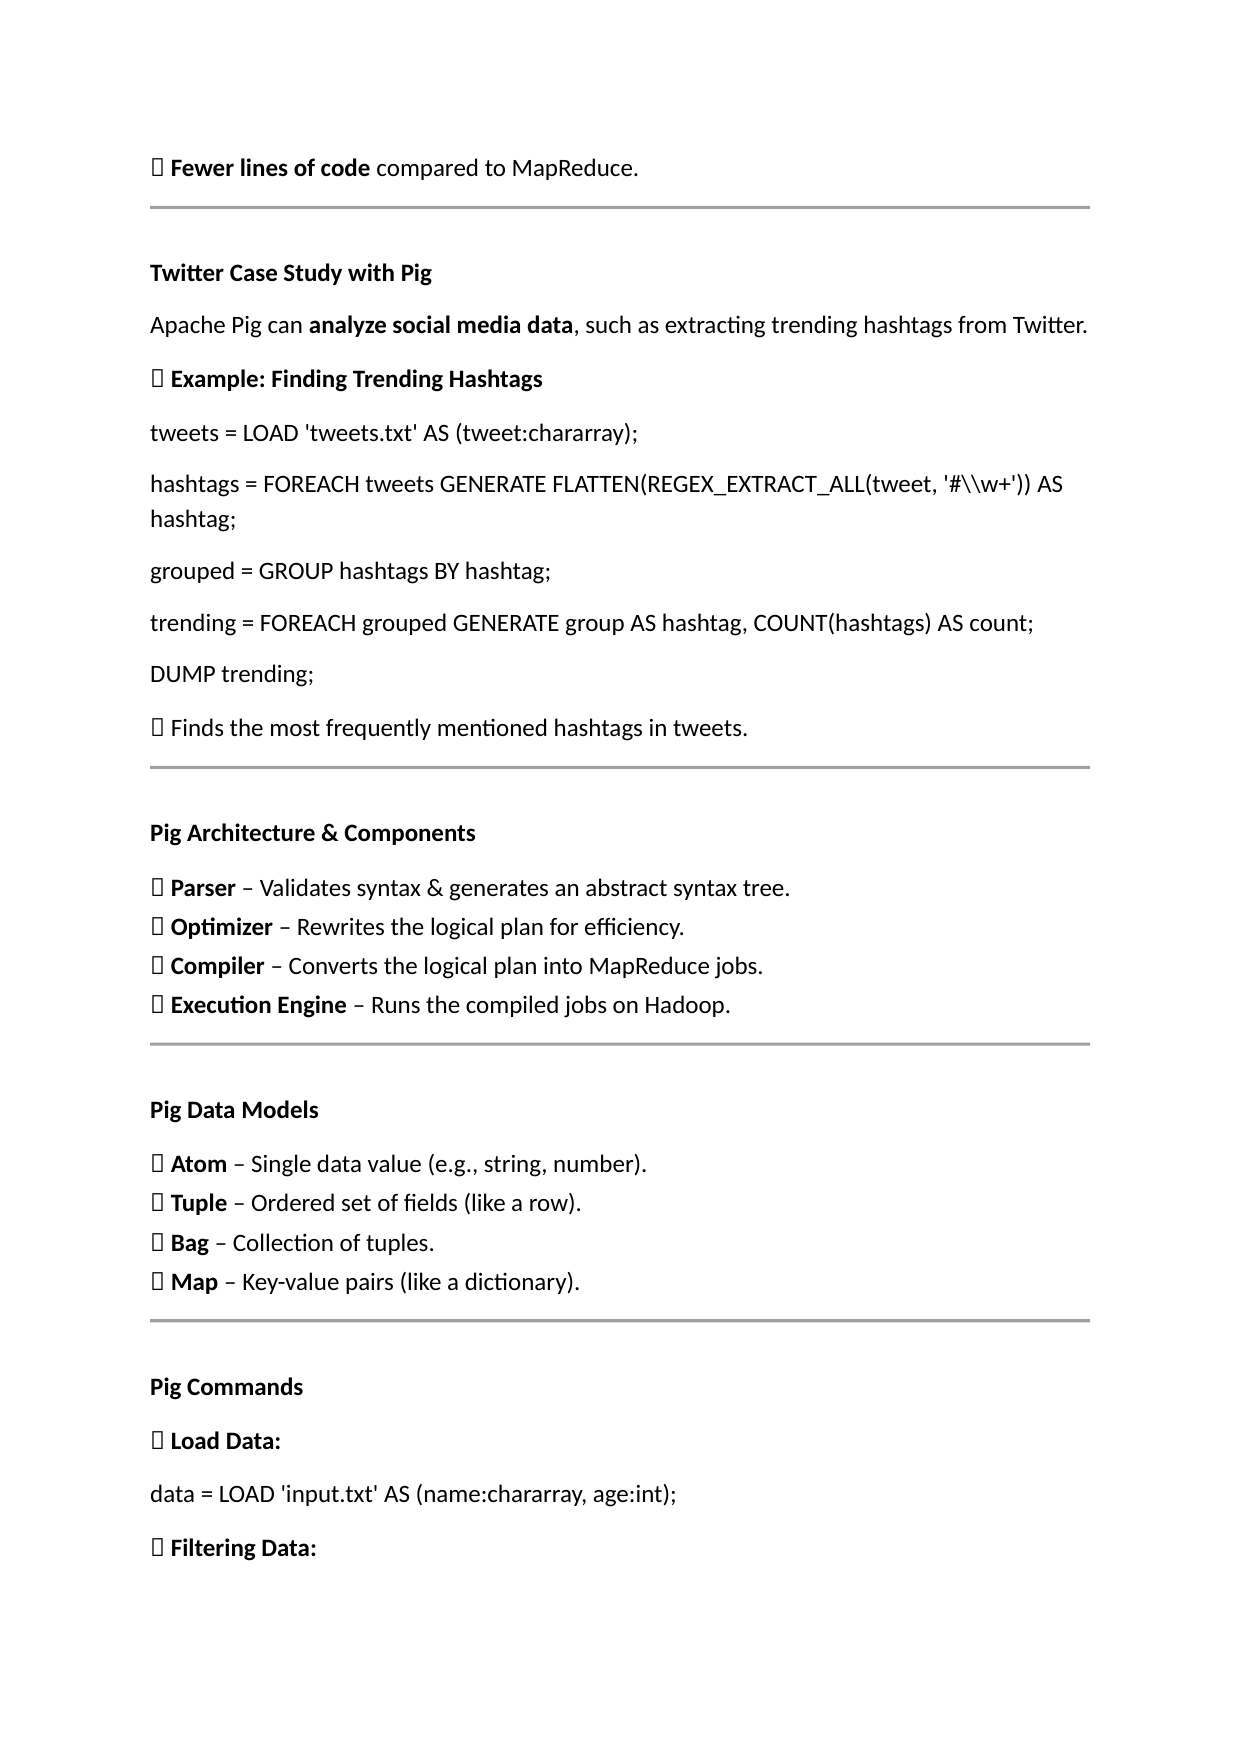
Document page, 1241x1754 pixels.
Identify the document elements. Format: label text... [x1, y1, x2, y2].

text grouped = GROUP hashtags BY hashtag; [150, 555, 1090, 586]
text Apache Pig can analyze social media data, such as extracting trending hashtags from Twitter. [150, 309, 1090, 340]
text DUMP trending; [150, 658, 1090, 689]
text Pig Commands [150, 1371, 1090, 1401]
text ✅ Finds the most frequently mentioned hashtags in tweets. [150, 710, 1090, 744]
text ✅ Atom – Single data value (e.g., string, number). ✅ Tuple – Ordered set of fields (like a row). ✅ Bag – Collection of tuples. ✅ Map – Key-value pairs (like a dictionary). [150, 1146, 1090, 1297]
text tweets = LOAD 'tweets.txt' AS (tweet:chararray); [150, 417, 1090, 447]
text Pig Data Models [150, 1094, 1090, 1125]
text 📌 Load Data: [150, 1422, 1090, 1457]
text hashtags = FOREACH tweets GENERATE FLATTEN(REGEX_EXTRACT_ALL(tweet, '#\\w+')) AS hashtag; [150, 468, 1090, 534]
text 📌 Example: Finding Trending Hashtags [150, 361, 1090, 395]
text Pig Architecture & Components [150, 817, 1090, 848]
text Twitter Case Study with Pig [150, 257, 1090, 288]
text 🔹 Parser – Validates syntax & generates an abstract syntax tree. 🔹 Optimizer – Rewrites the logical plan for efficiency. 🔹 Compiler – Converts the logical plan into MapReduce jobs. 🔹 Execution Engine – Runs the compiled jobs on Hadoop. [150, 869, 1090, 1021]
text data = LOAD 'input.txt' AS (name:chararray, age:int); [150, 1478, 1090, 1509]
text ✅ Fewer lines of code compared to MapReduce. [150, 150, 1090, 184]
text trending = FOREACH grouped GENERATE group AS hashtag, COUNT(hashtags) AS count; [150, 607, 1090, 637]
text 📌 Filtering Data: [150, 1530, 1090, 1564]
